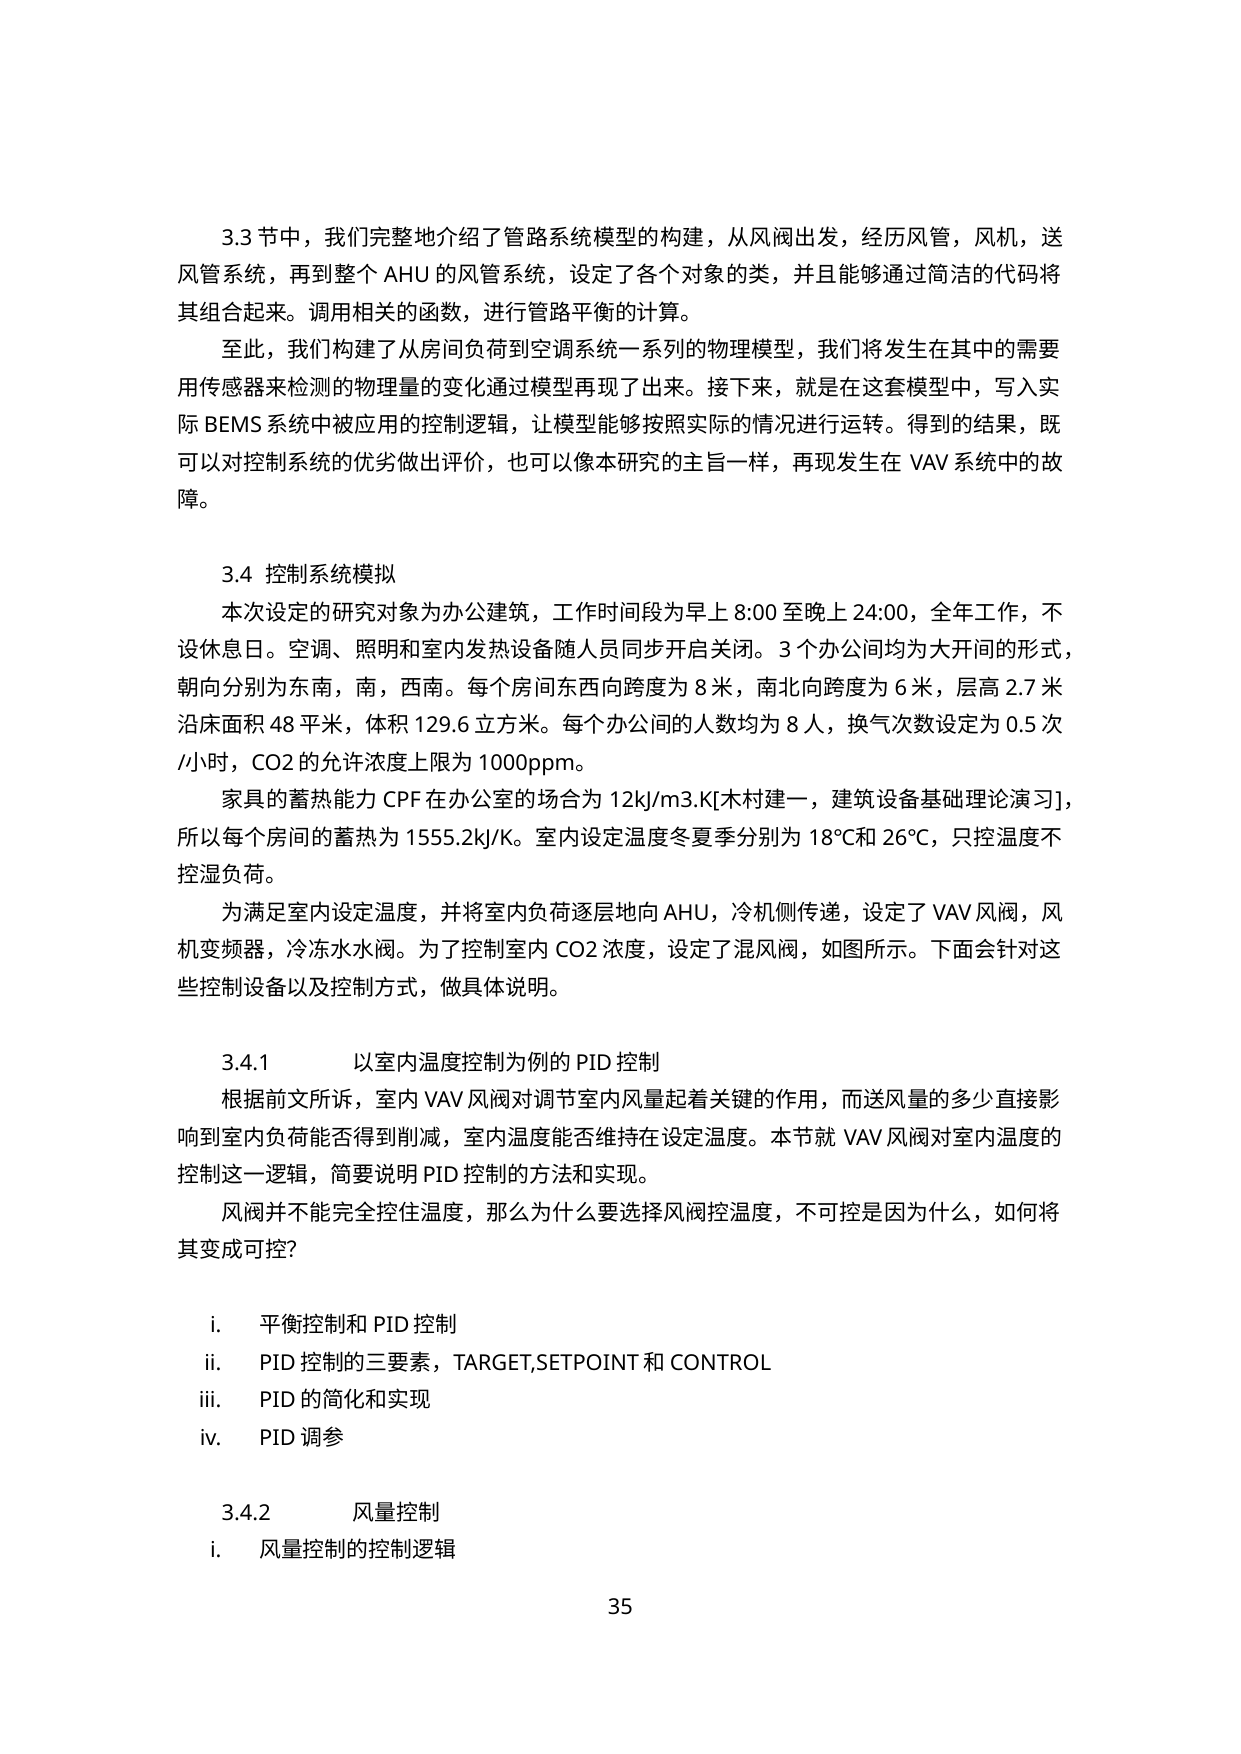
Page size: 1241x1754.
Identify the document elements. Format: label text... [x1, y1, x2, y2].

text 家具的蓄热能力CPF在办公室的场合为12kJ/m3.K[木村建一，建筑设备基础理论演习]，所以每个房间的蓄热为1555.2kJ/K。室内设定温度冬夏季分别为18℃和26℃，只控温度不控湿负荷。 [177, 779, 1063, 892]
text 至此，我们构建了从房间负荷到空调系统一系列的物理模型，我们将发生在其中的需要用传感器来检测的物理量的变化通过模型再现了出来。接下来，就是在这套模型中，写入实际BEMS系统中被应用的控制逻辑，让模型能够按照实际的情况进行运转。得到的结果，既可以对控制系统的优劣做出评价，也可以像本研究的主旨一样，再现发生在VAV系统中的故障。 [177, 329, 1063, 517]
list 平衡控制和PID控制 [221, 1304, 1063, 1342]
list PID的简化和实现 [221, 1379, 1063, 1417]
subtitle 风量控制 [177, 1492, 1063, 1529]
text 风阀并不能完全控住温度，那么为什么要选择风阀控温度，不可控是因为什么，如何将其变成可控？ [177, 1192, 1063, 1267]
text 3.3节中，我们完整地介绍了管路系统模型的构建，从风阀出发，经历风管，风机，送风管系统，再到整个AHU的风管系统，设定了各个对象的类，并且能够通过简洁的代码将其组合起来。调用相关的函数，进行管路平衡的计算。 [177, 217, 1063, 329]
text 为满足室内设定温度，并将室内负荷逐层地向AHU，冷机侧传递，设定了VAV风阀，风机变频器，冷冻水水阀。为了控制室内CO2浓度，设定了混风阀，如图所示。下面会针对这些控制设备以及控制方式，做具体说明。 [177, 892, 1063, 1004]
list PID调参 [221, 1417, 1063, 1454]
text 根据前文所诉，室内VAV风阀对调节室内风量起着关键的作用，而送风量的多少直接影响到室内负荷能否得到削减，室内温度能否维持在设定温度。本节就VAV风阀对室内温度的控制这一逻辑，简要说明PID控制的方法和实现。 [177, 1079, 1063, 1192]
list 风量控制的控制逻辑 [221, 1529, 1063, 1567]
text 本次设定的研究对象为办公建筑，工作时间段为早上8:00至晚上24:00，全年工作，不设休息日。空调、照明和室内发热设备随人员同步开启关闭。3个办公间均为大开间的形式，朝向分别为东南，南，西南。每个房间东西向跨度为8米，南北向跨度为6米，层高2.7米，沿床面积48平米，体积129.6立方米。每个办公间的人数均为8人，换气次数设定为0.5次/小时，CO2的允许浓度上限为1000ppm。 [177, 592, 1063, 779]
subtitle 以室内温度控制为例的PID控制 [177, 1042, 1063, 1079]
subtitle 控制系统模拟 [177, 554, 1063, 592]
list PID控制的三要素，TARGET,SETPOINT和CONTROL [221, 1342, 1063, 1379]
